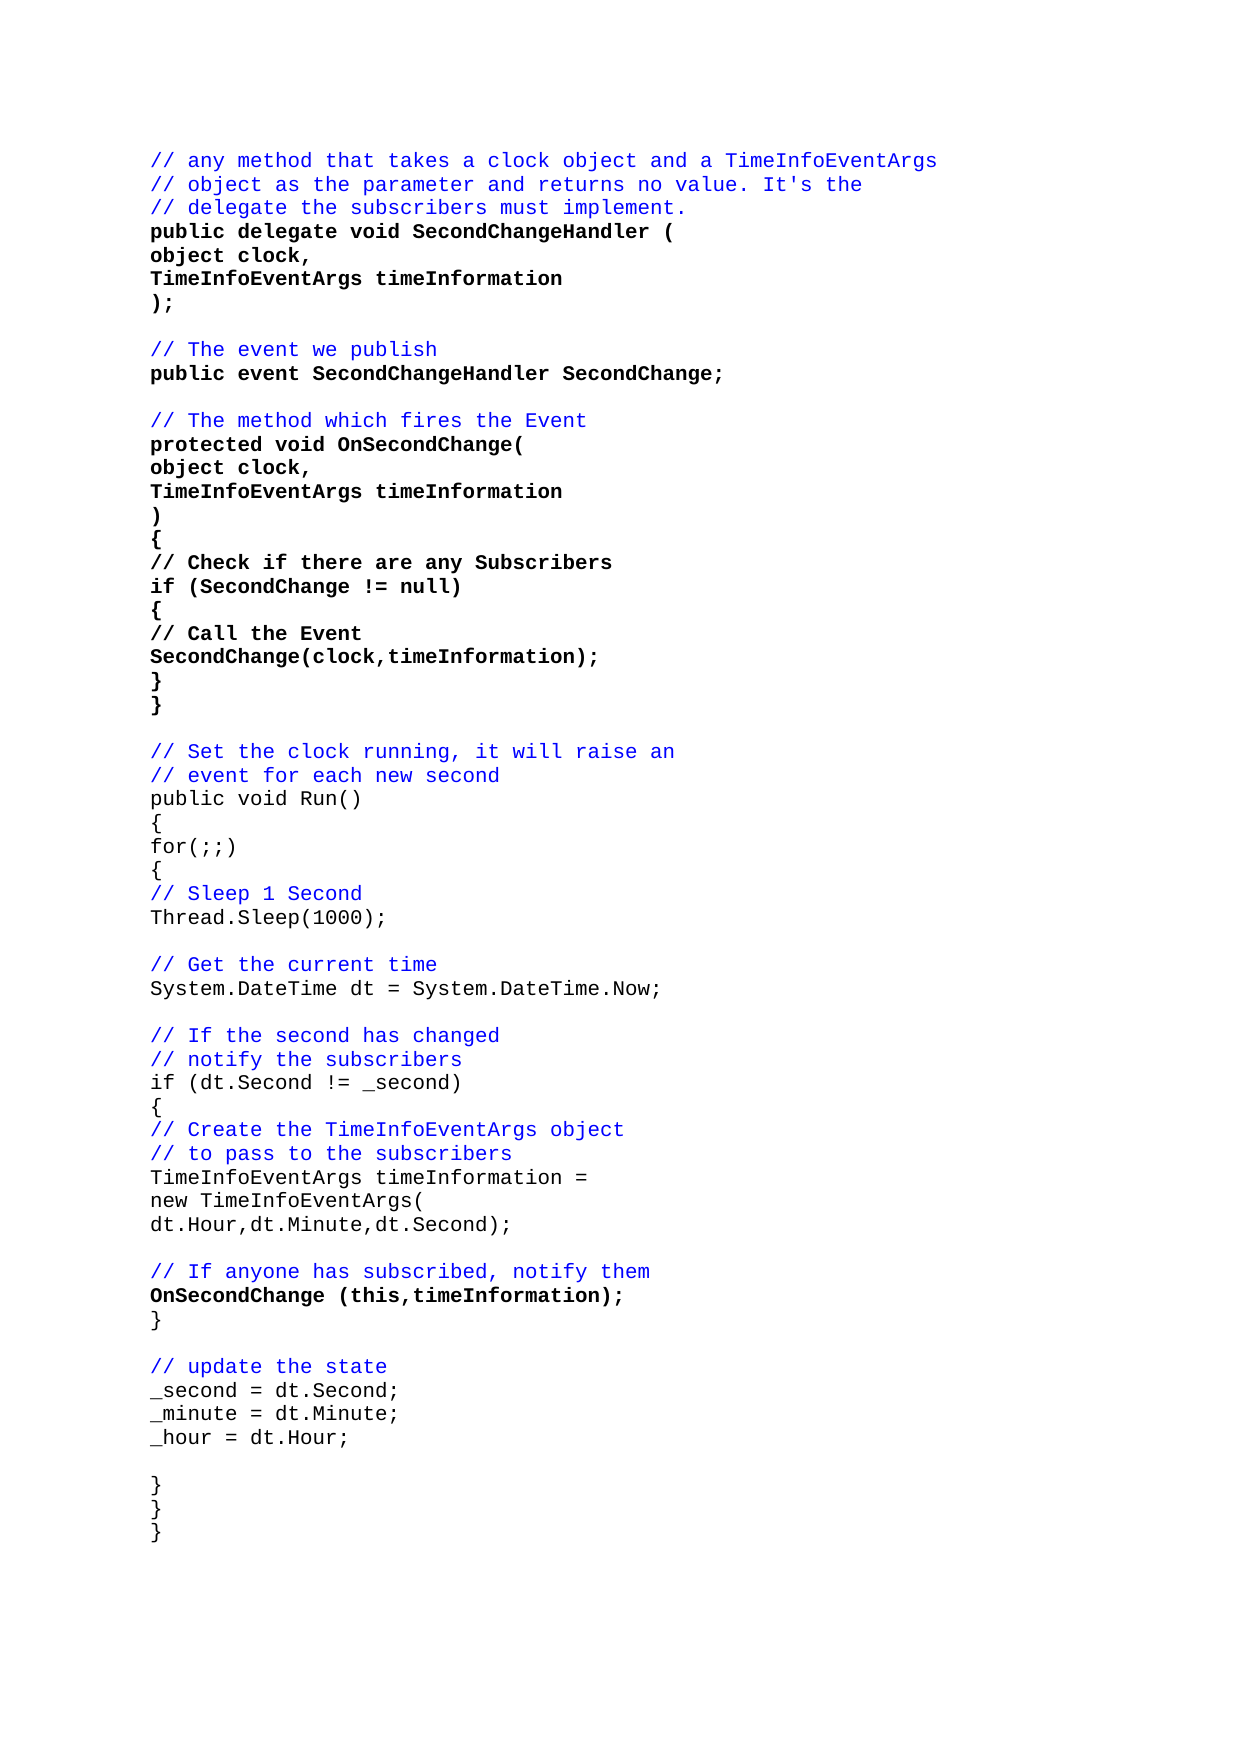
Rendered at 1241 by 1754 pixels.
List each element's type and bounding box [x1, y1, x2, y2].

text [150, 150, 1090, 1545]
